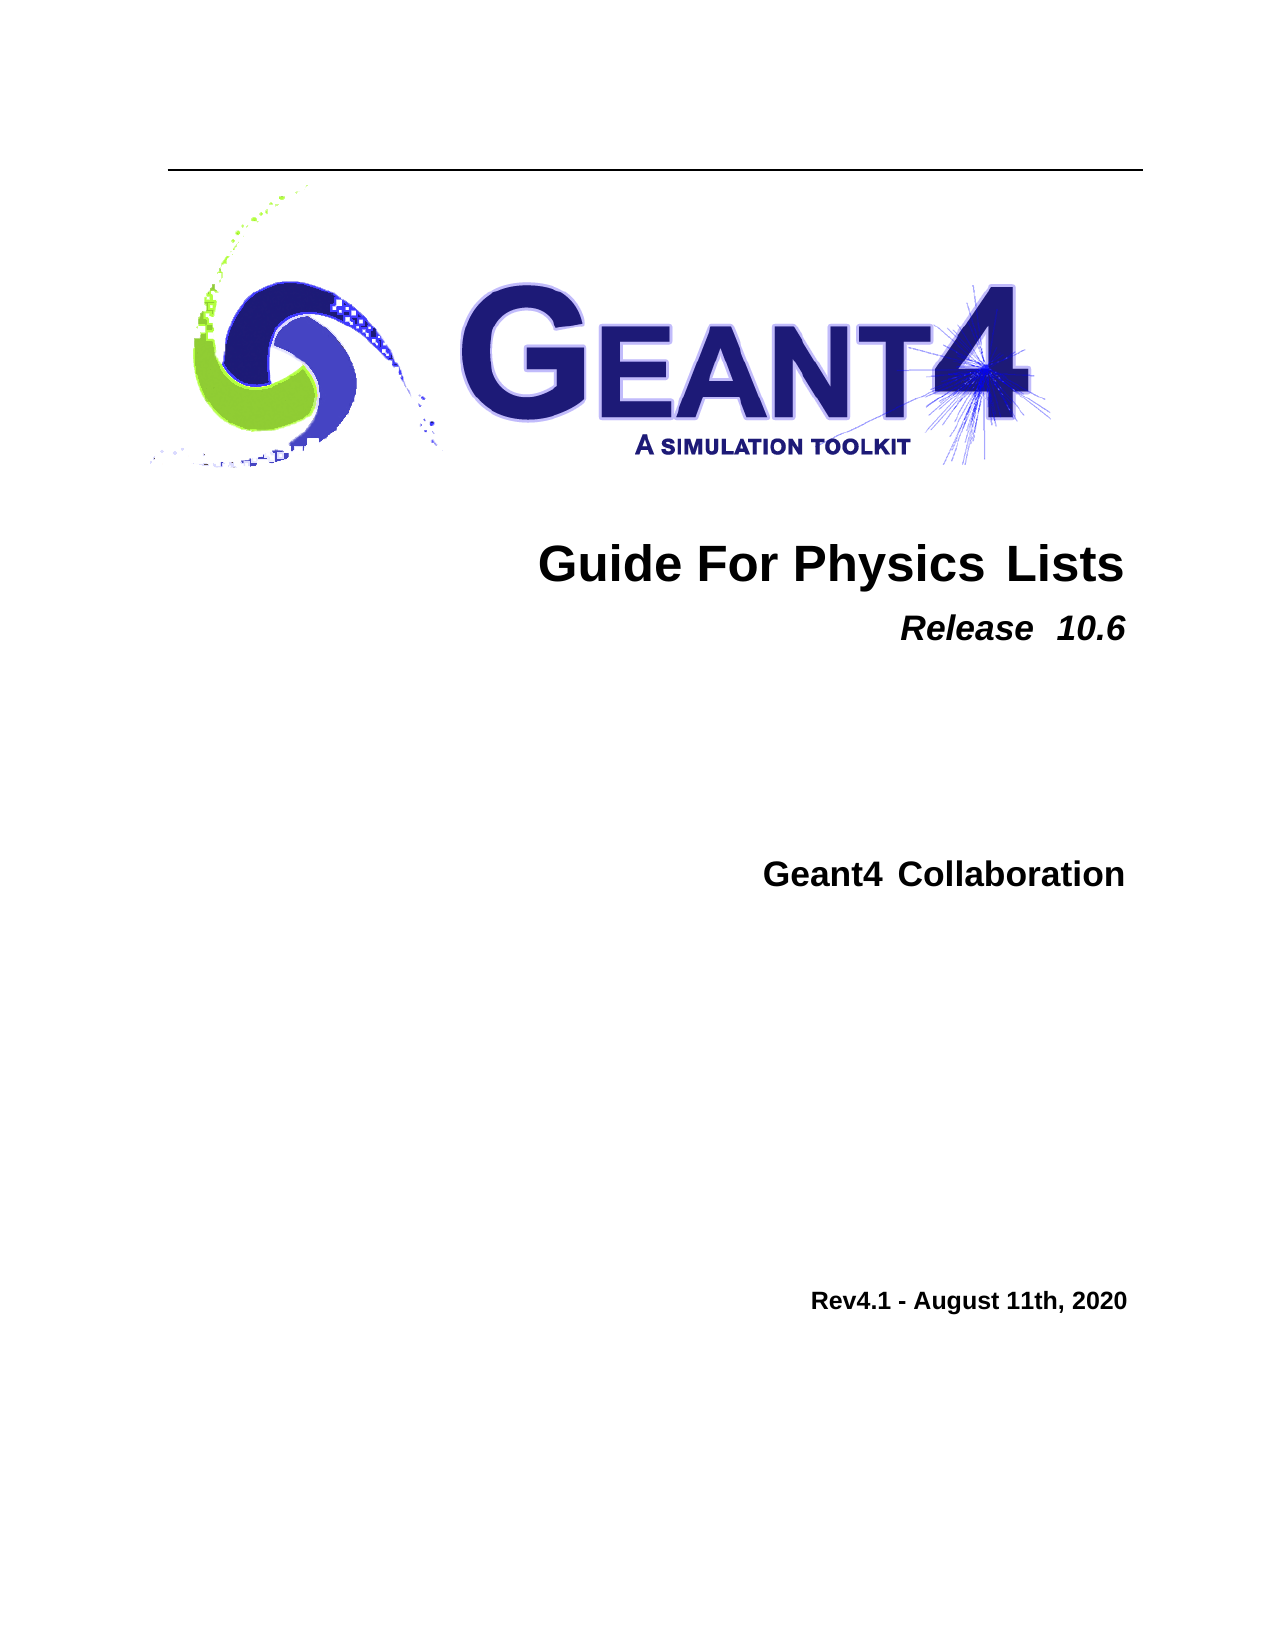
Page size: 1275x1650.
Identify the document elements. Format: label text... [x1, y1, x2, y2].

text Geant4 Collaboration [137, 853, 1125, 894]
text Release 10.6 [137, 607, 1125, 647]
title Guide For Physics Lists [538, 534, 1187, 593]
picture [150, 185, 1051, 468]
text Rev4.1 - August 11th, 2020 [811, 1286, 1187, 1314]
